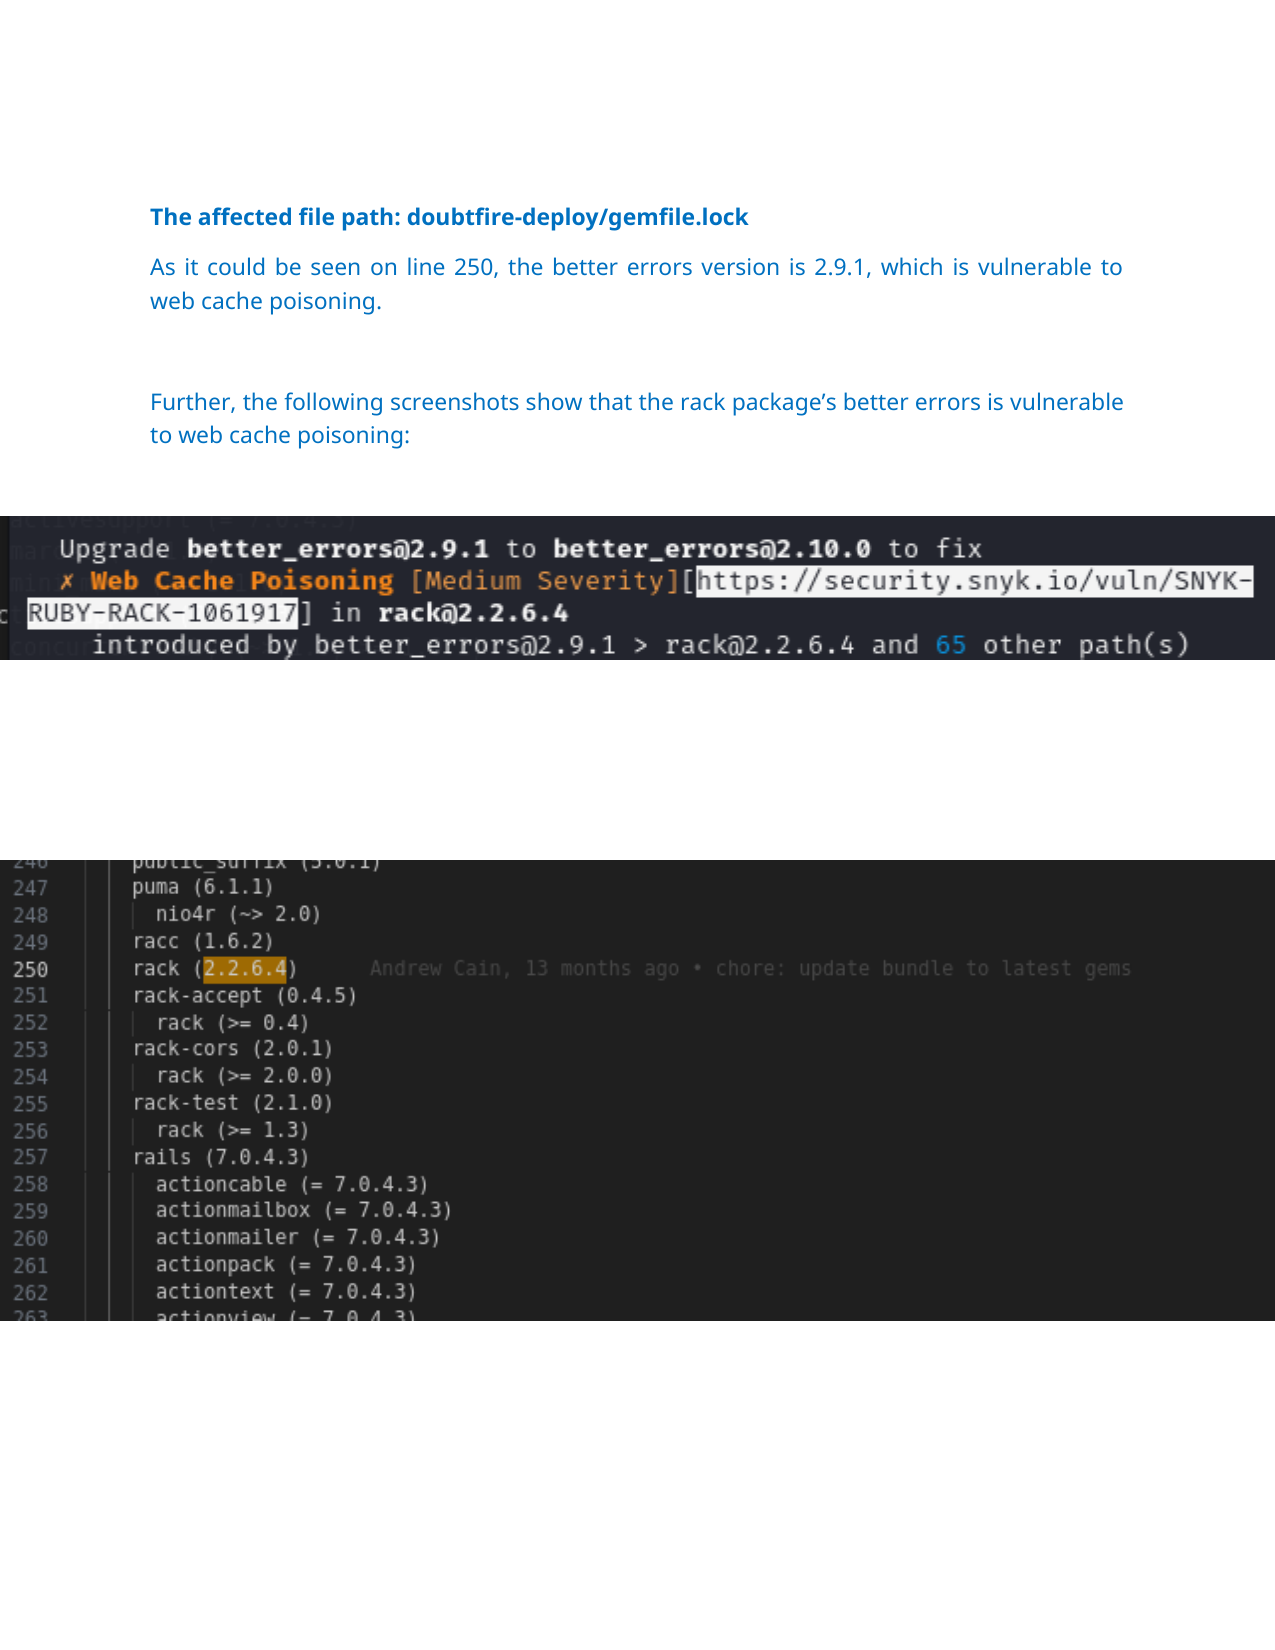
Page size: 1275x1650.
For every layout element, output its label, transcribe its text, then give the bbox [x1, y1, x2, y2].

picture [0, 860, 1275, 1321]
picture [0, 516, 1275, 660]
text As it could be seen on line 250, the better errors version is 2.9.1, which is vulnerable to web cache poisoning. [150, 251, 1125, 316]
text The affected file path: doubtfire-deploy/gemfile.lock [150, 200, 1125, 232]
text Further, the following screenshots show that the rack package’s better errors is vulnerable to web cache poisoning: [150, 385, 1125, 450]
